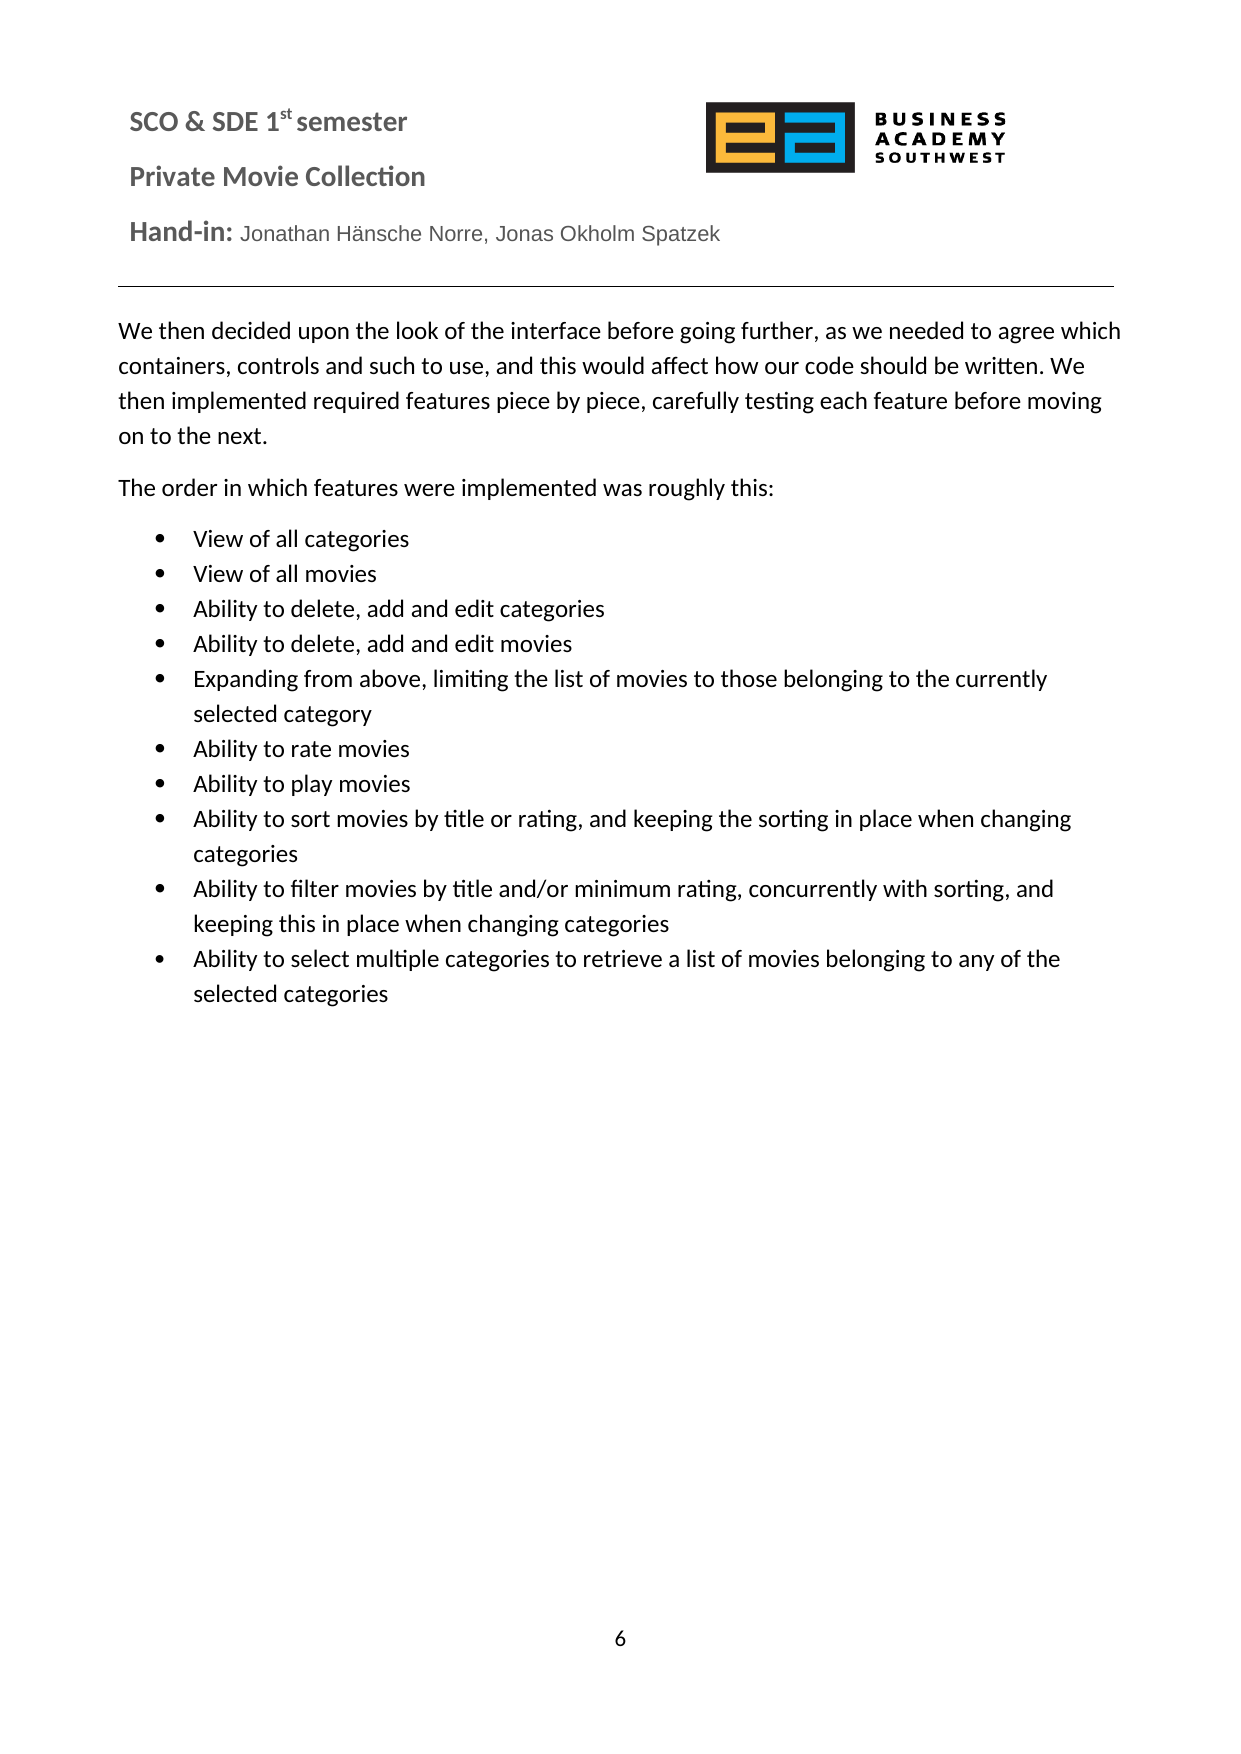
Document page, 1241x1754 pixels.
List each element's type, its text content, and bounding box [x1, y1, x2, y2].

text We then decided upon the look of the interface before going further, as we needed to agree which containers, controls and such to use, and this would affect how our code should be written. We then implemented required features piece by piece, carefully testing each feature before moving on to the next. [118, 315, 1122, 451]
list Ability to sort movies by title or rating, and keeping the sorting in place when changing categories [156, 804, 1122, 869]
list Expanding from above, limiting the list of movies to those belonging to the currently selected category [156, 664, 1122, 729]
picture [706, 102, 1006, 173]
list Ability to filter movies by title and/or minimum rating, concurrently with sorting, and keeping this in place when changing categories [156, 874, 1122, 939]
list Ability to delete, add and edit categories [156, 594, 1122, 624]
text The order in which features were implemented was roughly this: [118, 472, 1122, 502]
list Ability to select multiple categories to retrieve a list of movies belonging to any of the selected categories [156, 944, 1122, 1009]
list Ability to delete, add and edit movies [156, 629, 1122, 659]
list View of all movies [156, 559, 1122, 589]
list View of all categories [156, 524, 1122, 554]
list Ability to play movies [156, 769, 1122, 799]
list Ability to rate movies [156, 734, 1122, 764]
